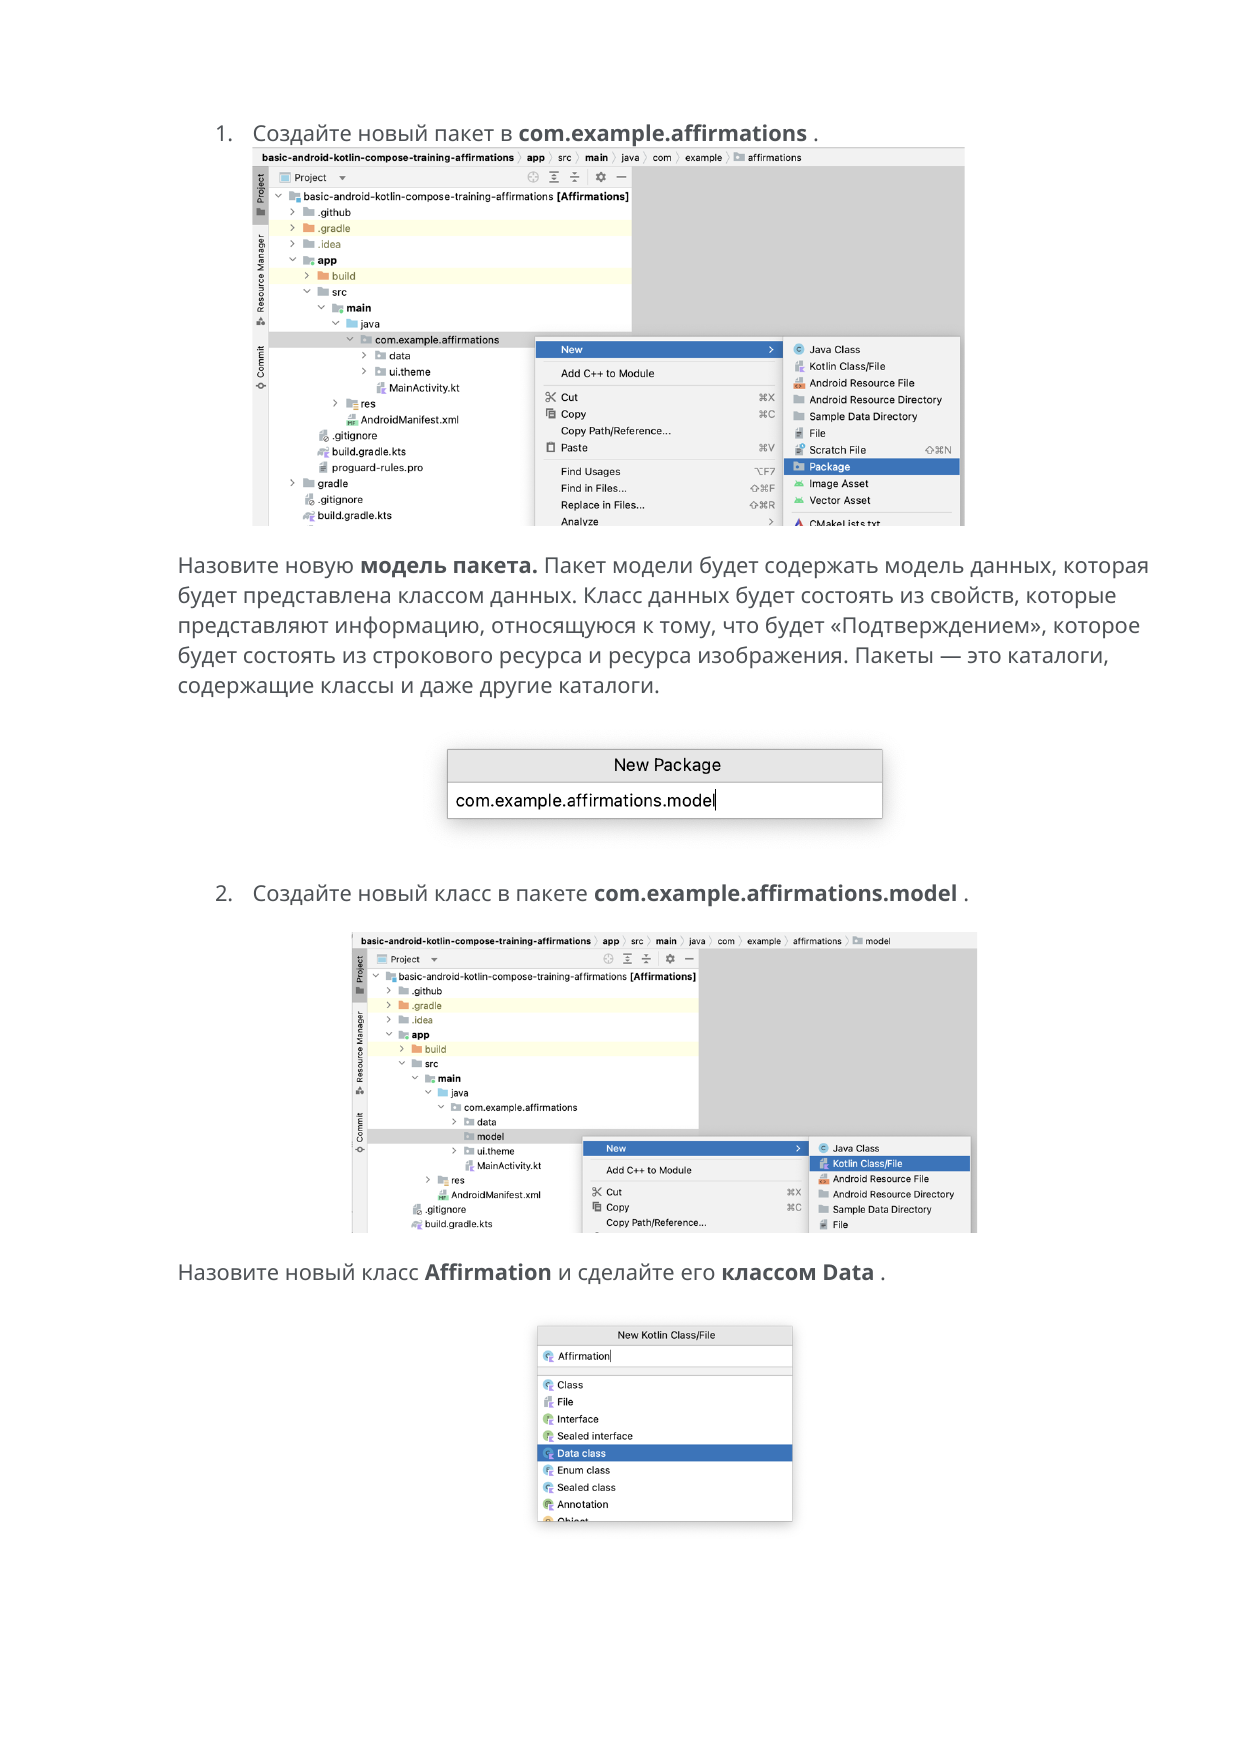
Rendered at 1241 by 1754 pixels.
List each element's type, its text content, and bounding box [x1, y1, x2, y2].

text Назовите новую модель пакета. Пакет модели будет содержать модель данных, которая будет представлена классом данных. Класс данных будет состоять из свойств, которые представляют информацию, относящуюся к тому, что будет «Подтверждением», которое будет состоять из строкового ресурса и ресурса изображения. Пакеты — это каталоги, содержащие классы и даже другие каталоги. [177, 551, 1152, 699]
list Создайте новый класс в пакете com.example.affirmations.model . [215, 878, 1152, 908]
picture [519, 1312, 810, 1542]
picture [417, 724, 912, 854]
text Назовите новый класс Affirmation и сделайте его классом Data . [177, 1257, 1152, 1287]
picture [252, 147, 965, 526]
picture [351, 932, 978, 1233]
